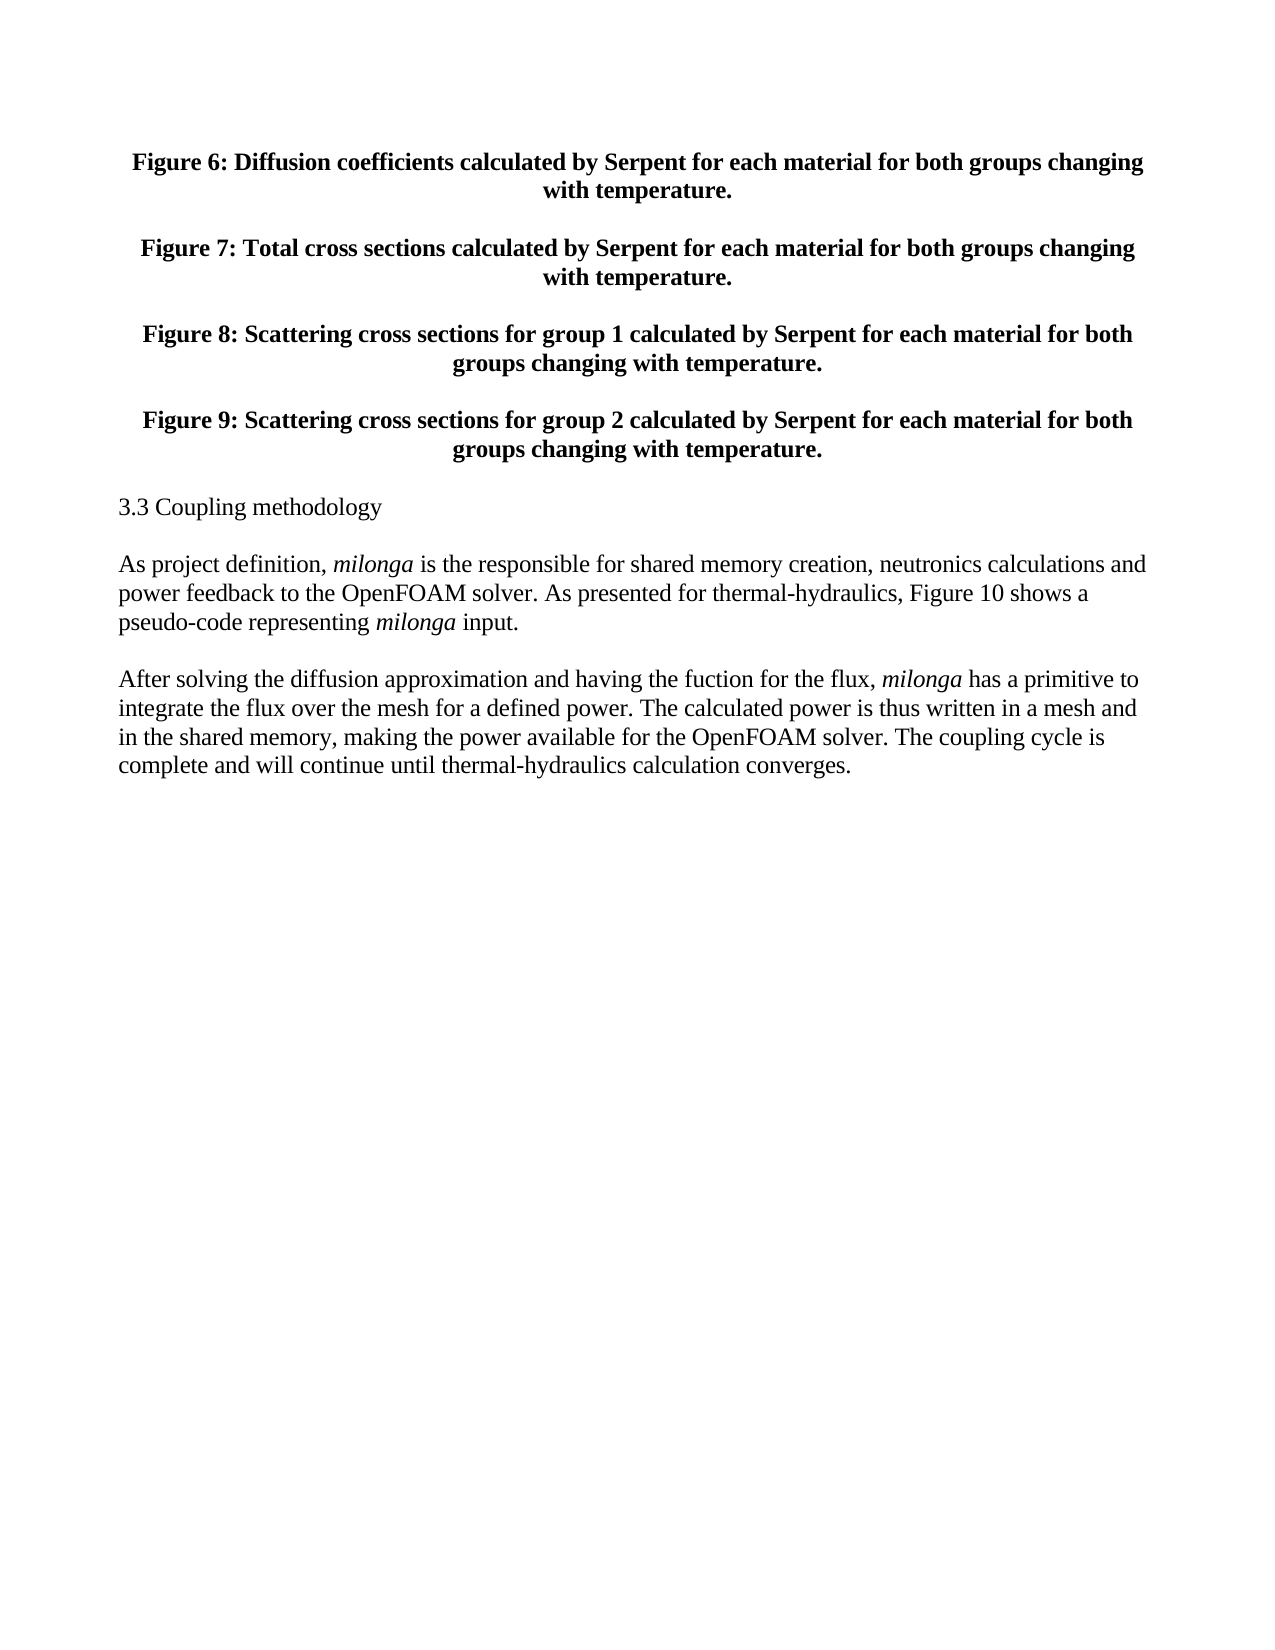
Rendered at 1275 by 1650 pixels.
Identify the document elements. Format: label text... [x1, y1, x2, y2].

text 3.3 Coupling methodology [118, 492, 1157, 521]
text Figure 6: Diffusion coefficients calculated by Serpent for each material for both groups changing with temperature. [118, 147, 1157, 204]
text Figure 7: Total cross sections calculated by Serpent for each material for both groups changing with temperature. [118, 233, 1157, 291]
text After solving the diffusion approximation and having the fuction for the flux, milonga has a primitive to integrate the flux over the mesh for a defined power. The calculated power is thus written in a mesh and in the shared memory, making the power available for the OpenFOAM solver. The coupling cycle is complete and will continue until thermal-hydraulics calculation converges. [118, 664, 1157, 779]
text Figure 8: Scattering cross sections for group 1 calculated by Serpent for each material for both groups changing with temperature. [118, 319, 1157, 377]
text As project definition, milonga is the responsible for shared memory creation, neutronics calculations and power feedback to the OpenFOAM solver. As presented for thermal-hydraulics, Figure 10 shows a pseudo-code representing milonga input. [118, 549, 1157, 636]
text Figure 9: Scattering cross sections for group 2 calculated by Serpent for each material for both groups changing with temperature. [118, 406, 1157, 463]
